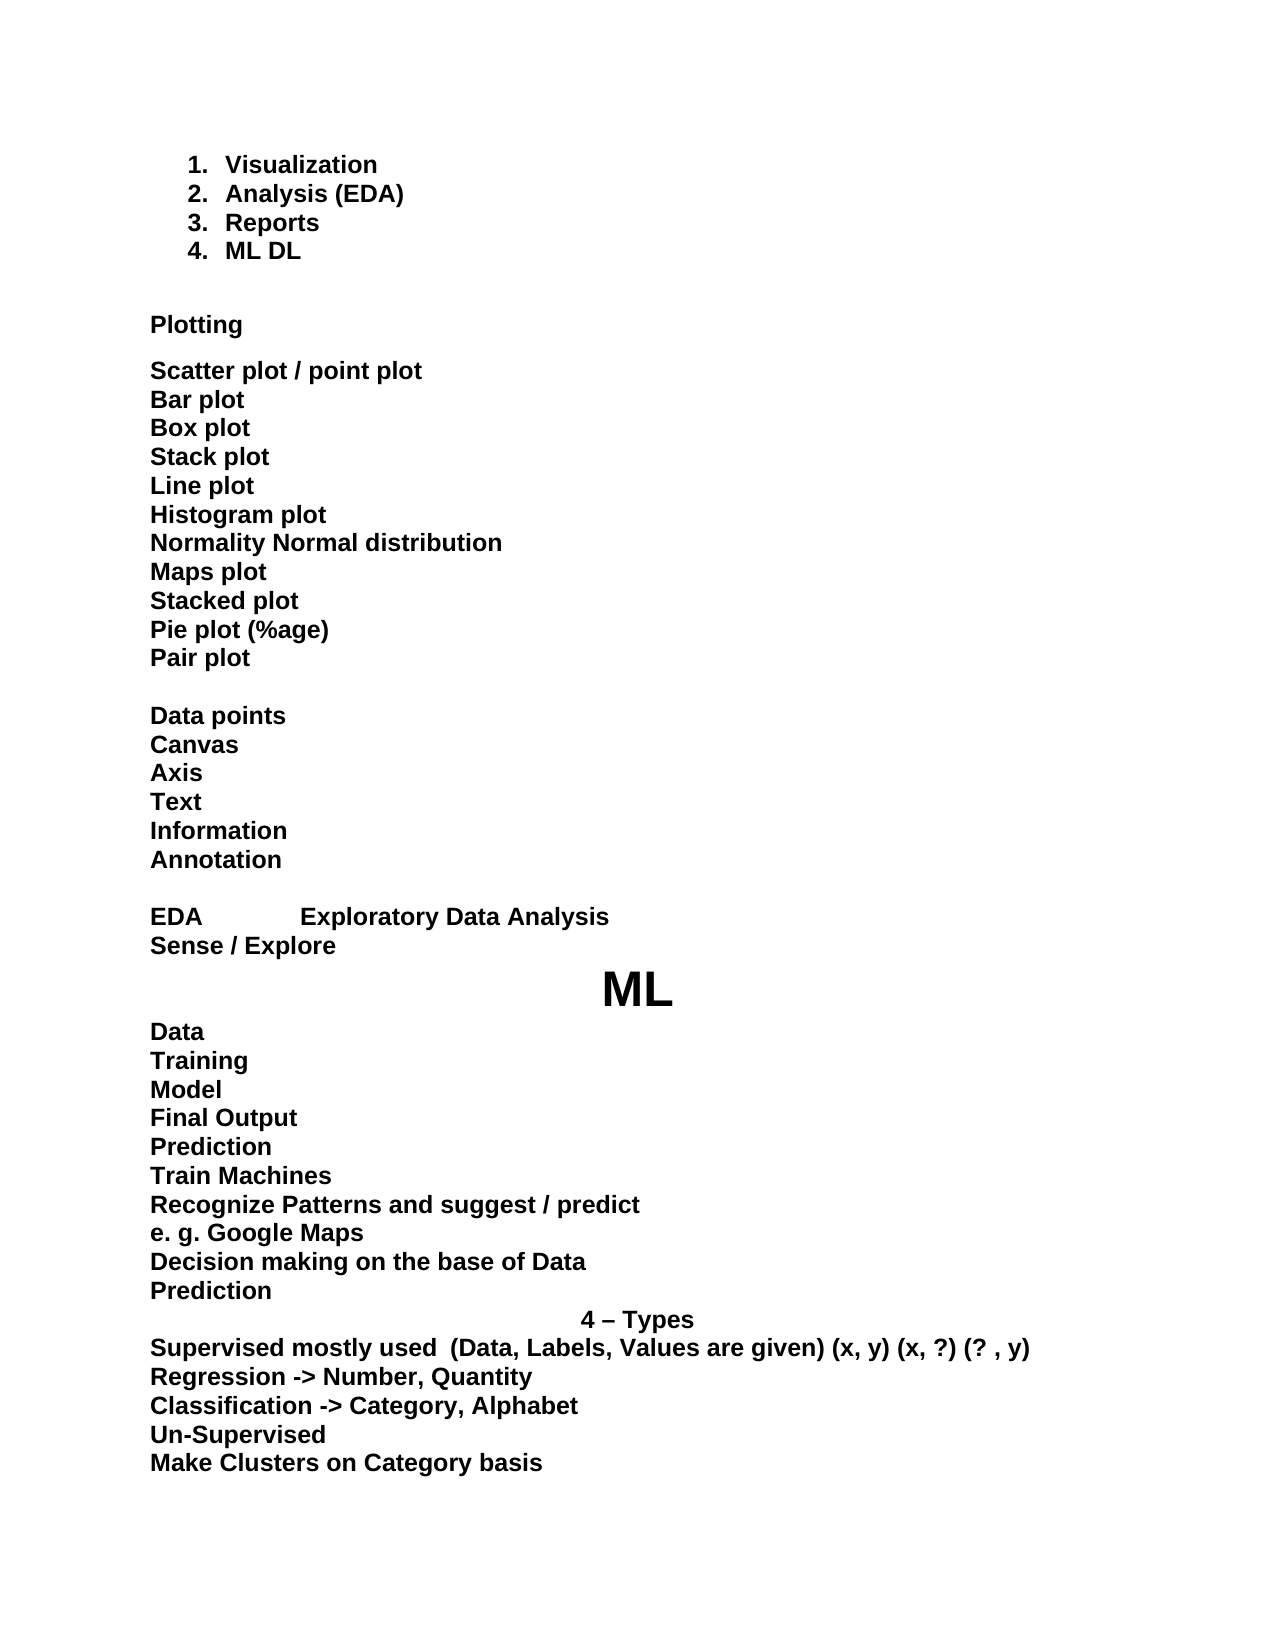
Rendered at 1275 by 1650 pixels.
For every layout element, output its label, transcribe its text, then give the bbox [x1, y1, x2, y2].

text Maps plot [150, 557, 1125, 586]
text Pair plot [150, 643, 1125, 672]
list ML DL [187, 236, 1125, 265]
text Data points [150, 701, 1125, 729]
list Analysis (EDA) [187, 179, 1125, 207]
text Bar plot [150, 384, 1125, 413]
text Classification -> Category, Alphabet [150, 1391, 1125, 1419]
text Pie plot (%age) [150, 614, 1125, 643]
text Recognize Patterns and suggest / predict [150, 1189, 1125, 1218]
text Data [150, 1017, 1125, 1046]
text Decision making on the base of Data [150, 1247, 1125, 1276]
text Text [150, 787, 1125, 816]
list Visualization [187, 150, 1125, 179]
text Stack plot [150, 442, 1125, 471]
text Information [150, 816, 1125, 844]
text EDA Exploratory Data Analysis [150, 902, 1125, 931]
text Sense / Explore [150, 931, 1125, 959]
text Final Output [150, 1103, 1125, 1132]
text Prediction [150, 1276, 1125, 1304]
text Canvas [150, 729, 1125, 758]
text Supervised mostly used (Data, Labels, Values are given) (x, y) (x, ?) (? , y) [150, 1333, 1125, 1362]
text Train Machines [150, 1161, 1125, 1189]
text Histogram plot [150, 499, 1125, 528]
text Model [150, 1074, 1125, 1103]
text 4 – Types [150, 1304, 1125, 1333]
text Make Clusters on Category basis [150, 1448, 1125, 1477]
text Stacked plot [150, 586, 1125, 614]
text Prediction [150, 1132, 1125, 1161]
text Training [150, 1046, 1125, 1074]
text e. g. Google Maps [150, 1218, 1125, 1247]
text Line plot [150, 471, 1125, 499]
text Annotation [150, 844, 1125, 873]
text Plotting [150, 310, 1125, 339]
text ML [150, 959, 1125, 1017]
text Normality Normal distribution [150, 528, 1125, 557]
text Un-Supervised [150, 1419, 1125, 1448]
text Regression -> Number, Quantity [150, 1362, 1125, 1391]
text Axis [150, 758, 1125, 787]
text Scatter plot / point plot [150, 356, 1125, 384]
list Reports [187, 207, 1125, 236]
text Box plot [150, 413, 1125, 442]
